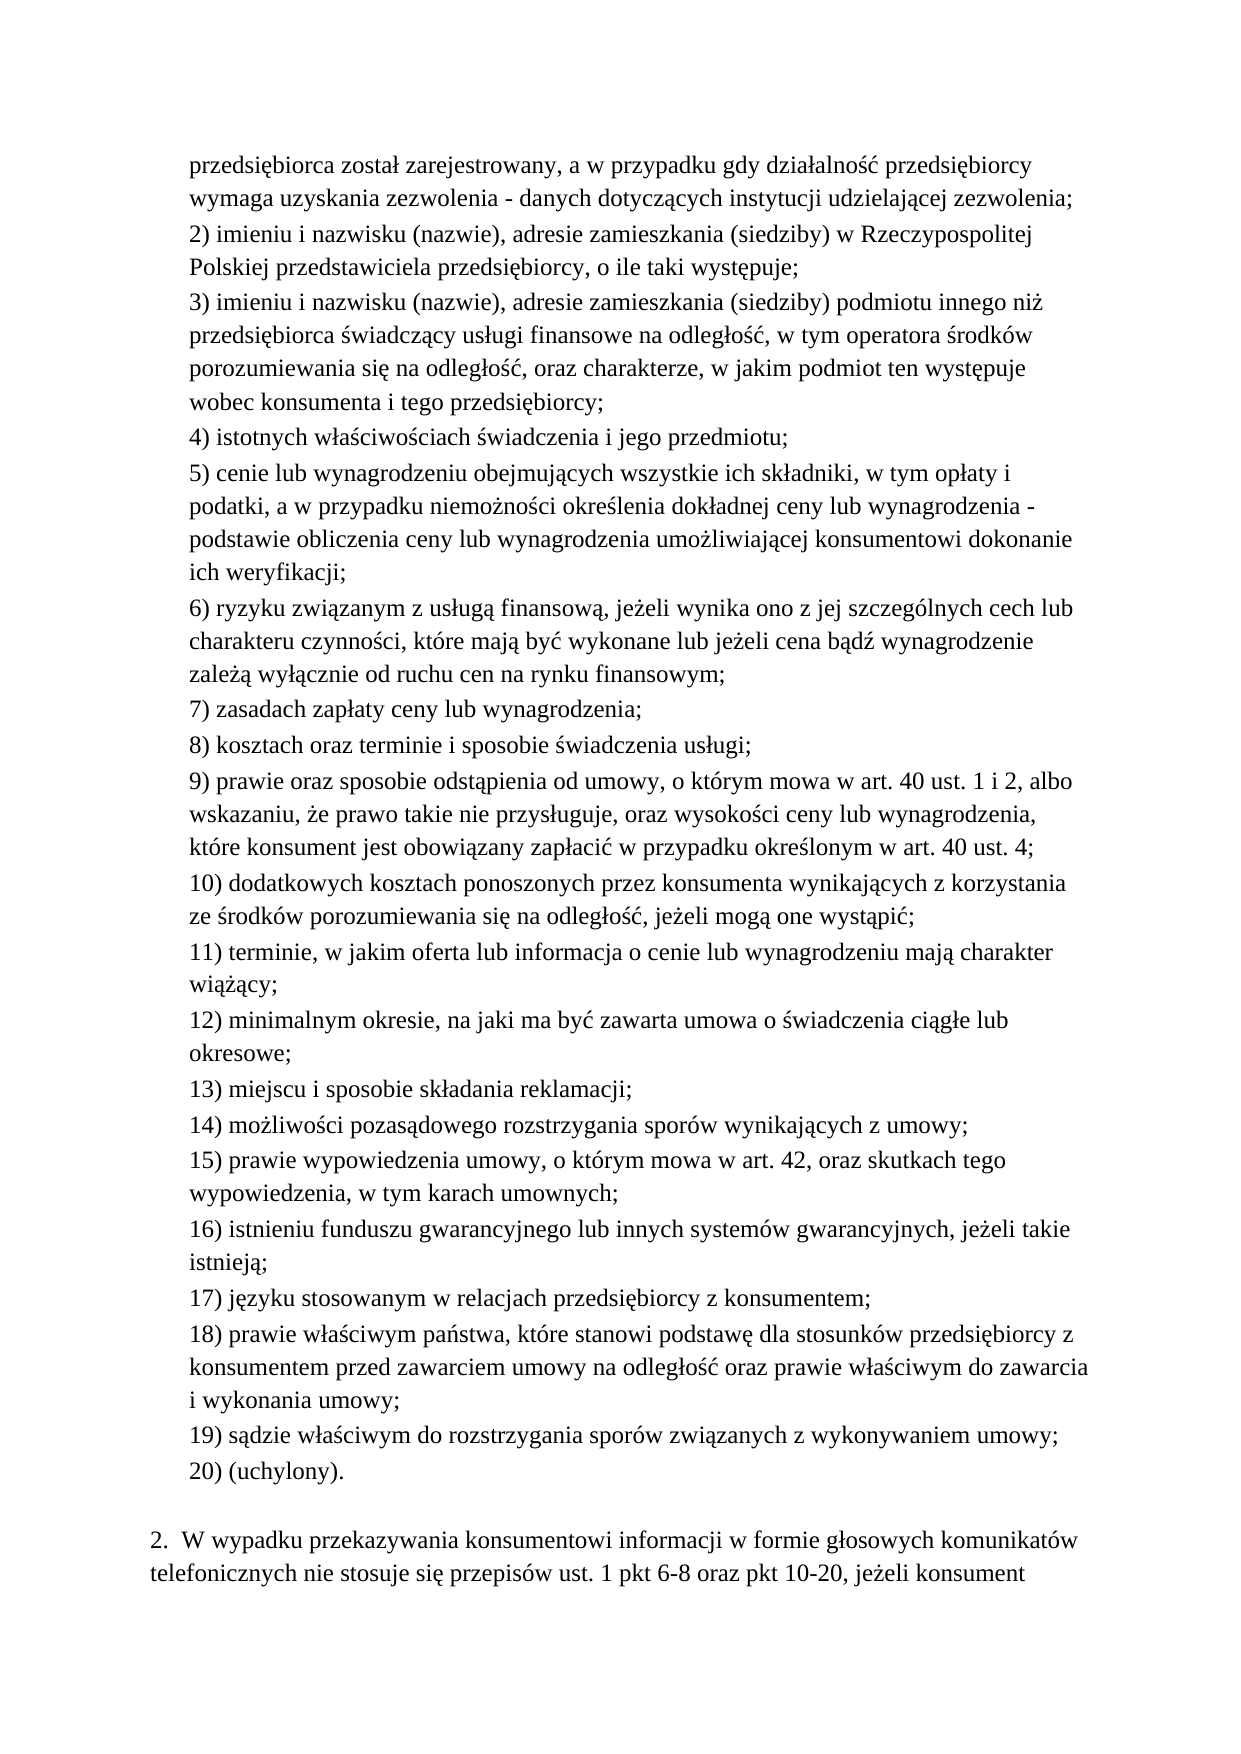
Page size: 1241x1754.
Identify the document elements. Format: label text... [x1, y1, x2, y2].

text 17) języku stosowanym w relacjach przedsiębiorcy z konsumentem; [189, 1283, 1090, 1312]
text 9) prawie oraz sposobie odstąpienia od umowy, o którym mowa w art. 40 ust. 1 i 2, albo wskazaniu, że prawo takie nie przysługuje, oraz wysokości ceny lub wynagrodzenia, które konsument jest obowiązany zapłacić w przypadku określonym w art. 40 ust. 4; [189, 766, 1090, 861]
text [150, 1525, 1090, 1587]
text 4) istotnych właściwościach świadczenia i jego przedmiotu; [189, 422, 1090, 451]
text 10) dodatkowych kosztach ponoszonych przez konsumenta wynikających z korzystania ze środków porozumiewania się na odległość, jeżeli mogą one wystąpić; [189, 868, 1090, 929]
text 13) miejscu i sposobie składania reklamacji; [189, 1074, 1090, 1103]
text 5) cenie lub wynagrodzeniu obejmujących wszystkie ich składniki, w tym opłaty i podatki, a w przypadku niemożności określenia dokładnej ceny lub wynagrodzenia - podstawie obliczenia ceny lub wynagrodzenia umożliwiającej konsumentowi dokonanie ich weryfikacji; [189, 458, 1090, 586]
text 11) terminie, w jakim oferta lub informacja o cenie lub wynagrodzeniu mają charakter wiążący; [189, 937, 1090, 998]
text 14) możliwości pozasądowego rozstrzygania sporów wynikających z umowy; [189, 1110, 1090, 1138]
text 7) zasadach zapłaty ceny lub wynagrodzenia; [189, 694, 1090, 723]
text 8) kosztach oraz terminie i sposobie świadczenia usługi; [189, 730, 1090, 759]
text 16) istnieniu funduszu gwarancyjnego lub innych systemów gwarancyjnych, jeżeli takie istnieją; [189, 1214, 1090, 1276]
text 20) (uchylony). [189, 1456, 1090, 1485]
text 3) imieniu i nazwisku (nazwie), adresie zamieszkania (siedziby) podmiotu innego niż przedsiębiorca świadczący usługi finansowe na odległość, w tym operatora środków porozumiewania się na odległość, oraz charakterze, w jakim podmiot ten występuje wobec konsumenta i tego przedsiębiorcy; [189, 287, 1090, 415]
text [189, 150, 1090, 212]
text 2) imieniu i nazwisku (nazwie), adresie zamieszkania (siedziby) w Rzeczypospolitej Polskiej przedstawiciela przedsiębiorcy, o ile taki występuje; [189, 219, 1090, 281]
text 6) ryzyku związanym z usługą finansową, jeżeli wynika ono z jej szczególnych cech lub charakteru czynności, które mają być wykonane lub jeżeli cena bądź wynagrodzenie zależą wyłącznie od ruchu cen na rynku finansowym; [189, 593, 1090, 688]
text 15) prawie wypowiedzenia umowy, o którym mowa w art. 42, oraz skutkach tego wypowiedzenia, w tym karach umownych; [189, 1146, 1090, 1207]
text 18) prawie właściwym państwa, które stanowi podstawę dla stosunków przedsiębiorcy z konsumentem przed zawarciem umowy na odległość oraz prawie właściwym do zawarcia i wykonania umowy; [189, 1319, 1090, 1413]
text 19) sądzie właściwym do rozstrzygania sporów związanych z wykonywaniem umowy; [189, 1421, 1090, 1449]
text 12) minimalnym okresie, na jaki ma być zawarta umowa o świadczenia ciągłe lub okresowe; [189, 1005, 1090, 1067]
